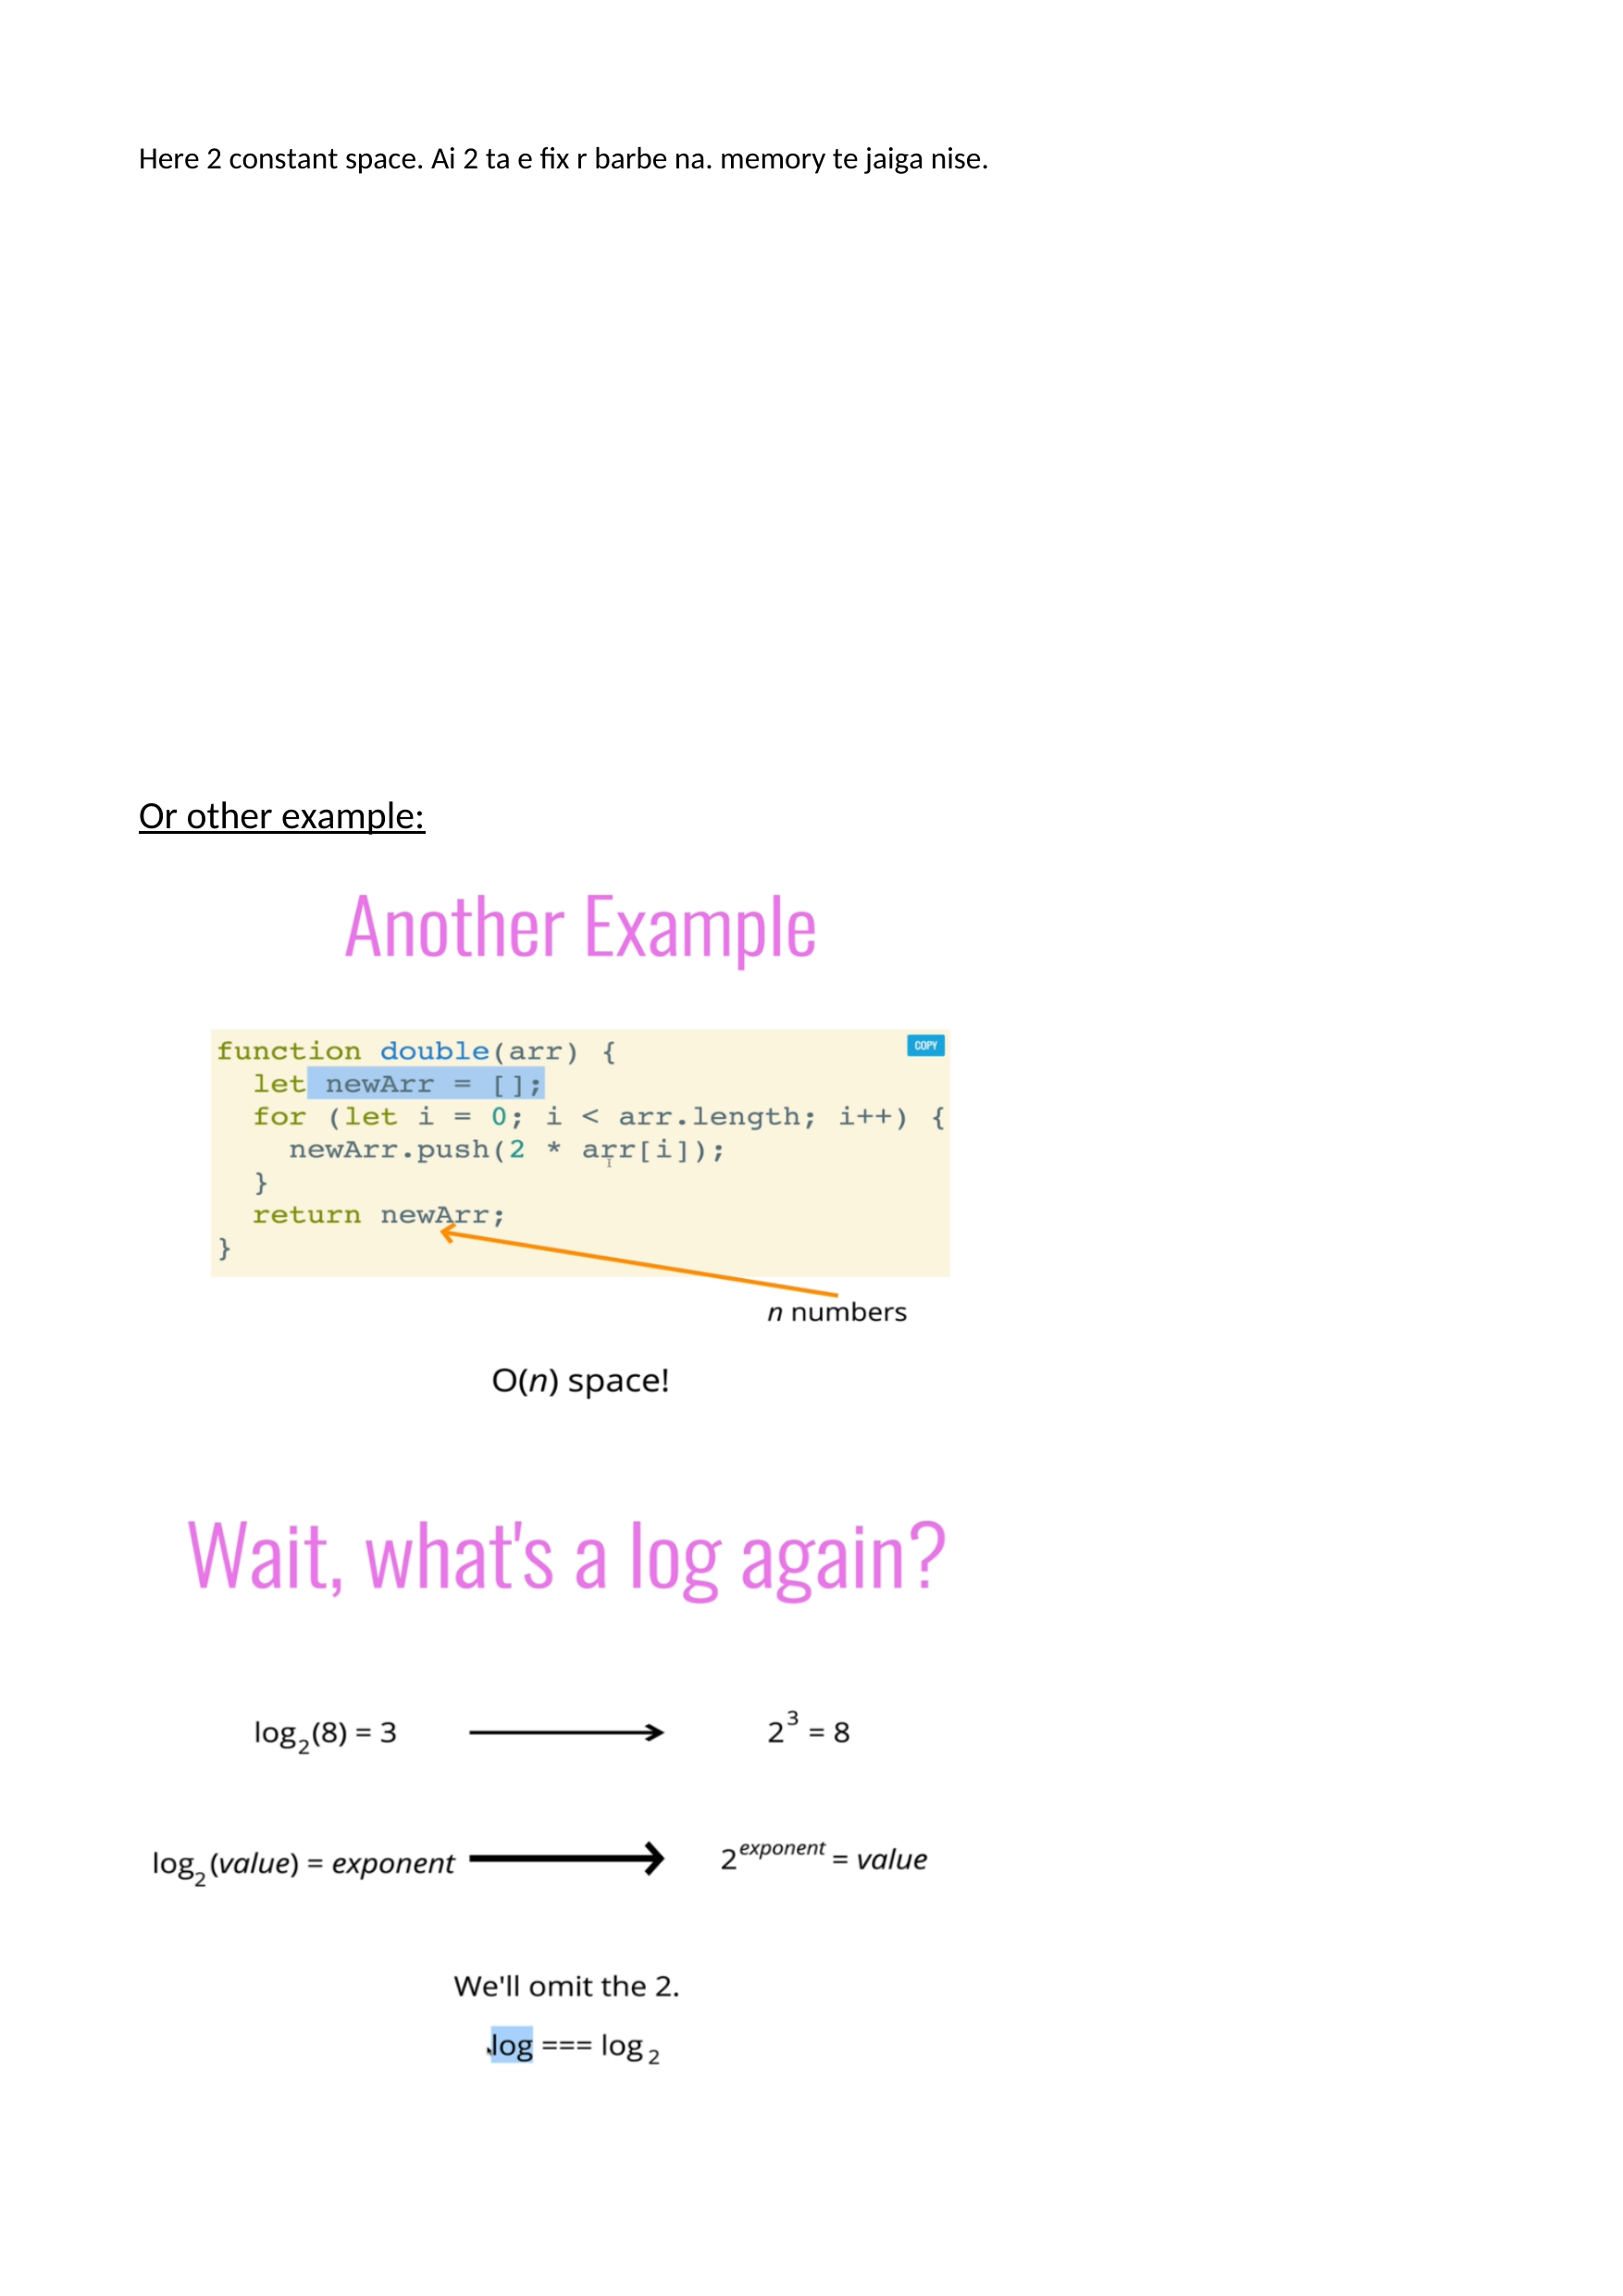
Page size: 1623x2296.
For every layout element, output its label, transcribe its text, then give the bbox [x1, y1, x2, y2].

text Here 2 constant space. Ai 2 ta e fix r barbe na. memory te jaiga nise. [139, 139, 1484, 177]
picture [139, 1501, 1041, 2094]
text Or other example: [139, 791, 1484, 838]
picture [139, 857, 1041, 1418]
